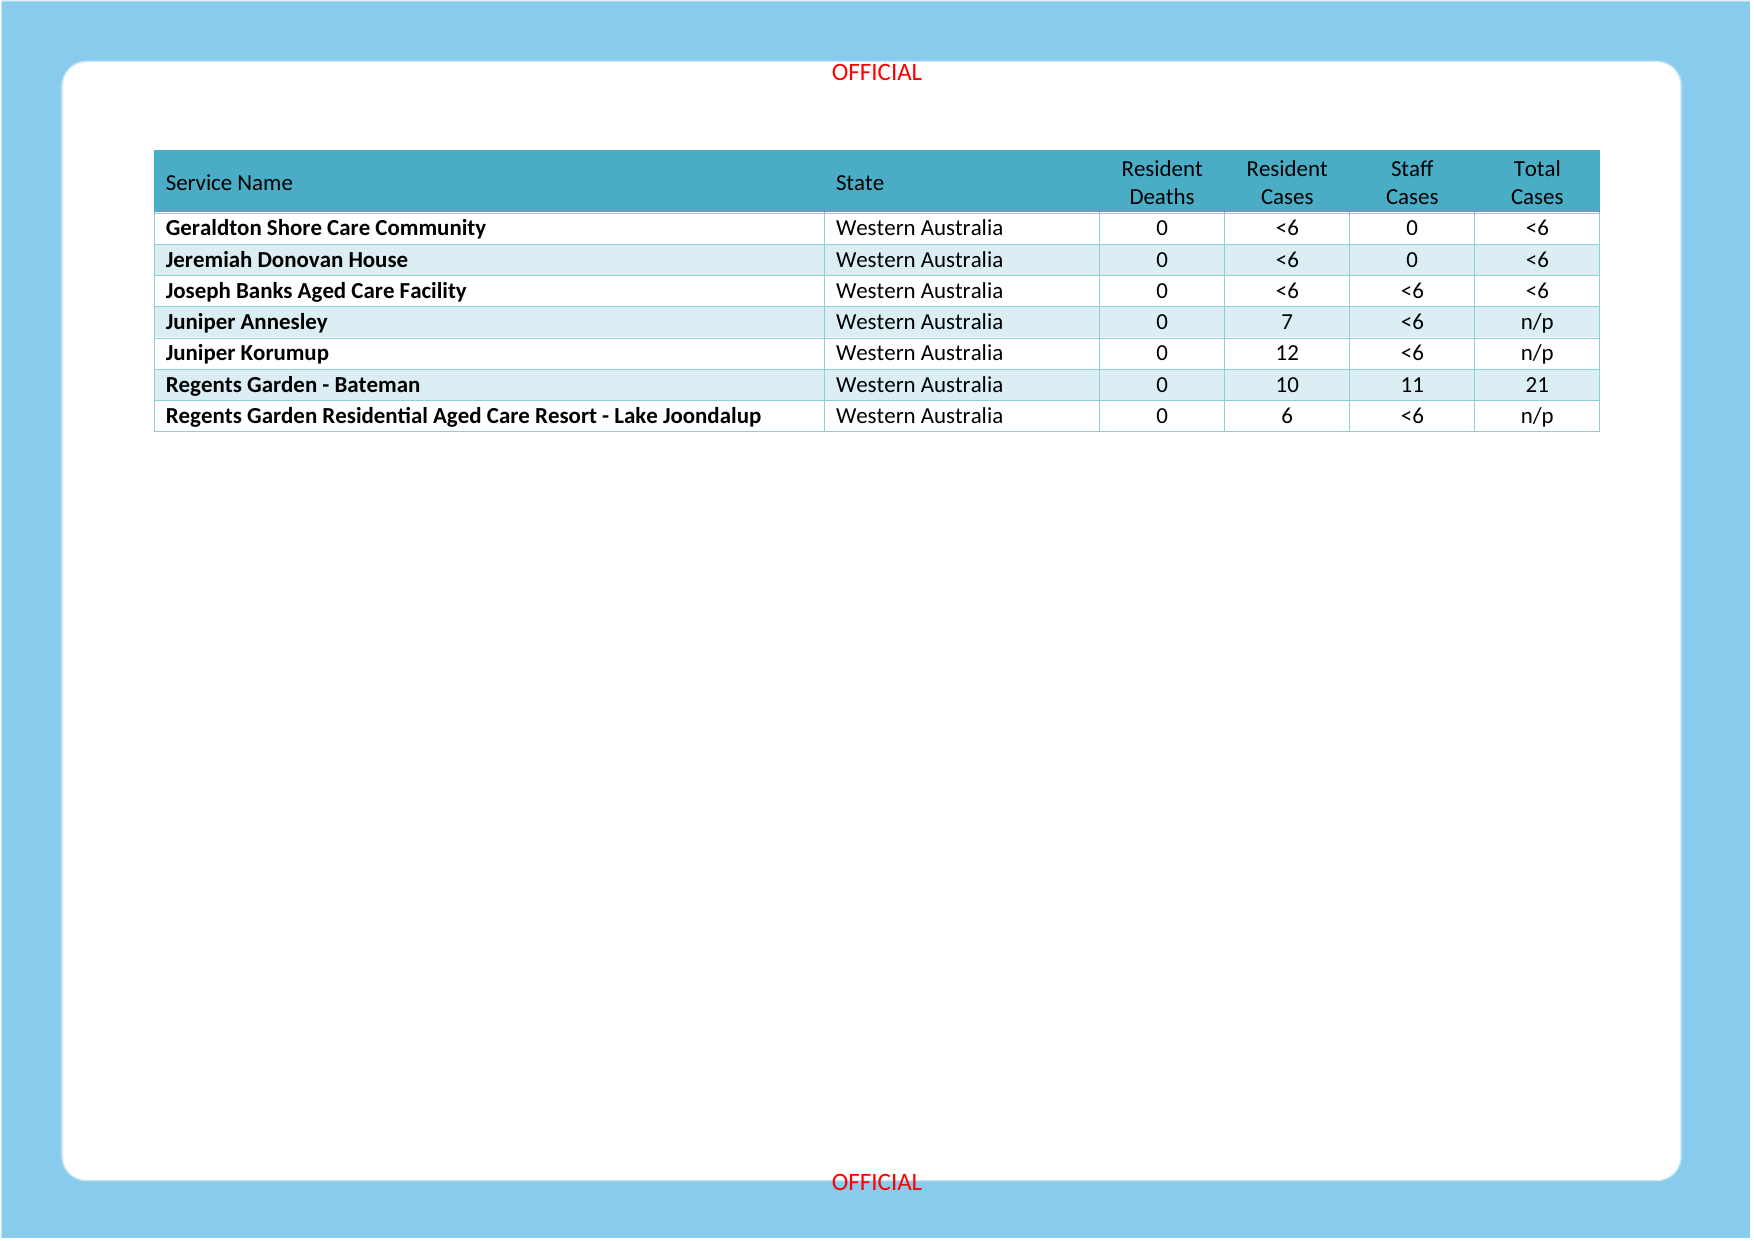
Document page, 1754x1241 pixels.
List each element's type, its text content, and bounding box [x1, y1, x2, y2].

table_cell Western Australia [825, 245, 1099, 275]
table_cell Juniper Annesley [155, 307, 824, 337]
table_cell n/p [1475, 401, 1599, 431]
table_cell Western Australia [825, 401, 1099, 431]
table_cell 11 [1350, 370, 1474, 400]
table_cell Geraldton Shore Care Community [155, 214, 824, 244]
table_cell Western Australia [825, 214, 1099, 244]
table_cell <6 [1225, 245, 1349, 275]
table_cell <6 [1475, 245, 1599, 275]
table_header Resident Cases [1225, 151, 1349, 212]
table_cell Jeremiah Donovan House [155, 245, 824, 275]
picture [3, 2, 1750, 1238]
table_cell <6 [1350, 307, 1474, 337]
table_cell <6 [1350, 276, 1474, 306]
table_cell Regents Garden - Bateman [155, 370, 824, 400]
table_cell n/p [1475, 339, 1599, 369]
table_cell 10 [1225, 370, 1349, 400]
table_cell 0 [1100, 245, 1224, 275]
table_cell 0 [1100, 339, 1224, 369]
table_cell Western Australia [825, 370, 1099, 400]
table_cell Joseph Banks Aged Care Facility [155, 276, 824, 306]
table_header Total Cases [1475, 151, 1599, 212]
table_cell Western Australia [825, 339, 1099, 369]
table_cell <6 [1475, 214, 1599, 244]
table_cell 0 [1350, 245, 1474, 275]
table_cell <6 [1350, 339, 1474, 369]
table_cell 12 [1225, 339, 1349, 369]
table_cell Juniper Korumup [155, 339, 824, 369]
table_header State [825, 151, 1099, 212]
table_cell <6 [1225, 276, 1349, 306]
table_cell Western Australia [825, 307, 1099, 337]
table_cell 0 [1100, 214, 1224, 244]
table_cell 0 [1100, 401, 1224, 431]
table_cell 6 [1225, 401, 1349, 431]
table_cell 0 [1100, 370, 1224, 400]
table_header Service Name [155, 151, 824, 212]
table_cell 0 [1100, 276, 1224, 306]
table_cell 0 [1100, 307, 1224, 337]
table_header Staff Cases [1350, 151, 1474, 212]
table_cell Western Australia [825, 276, 1099, 306]
table_cell n/p [1475, 307, 1599, 337]
table_cell <6 [1350, 401, 1474, 431]
table_cell <6 [1225, 214, 1349, 244]
table_cell <6 [1475, 276, 1599, 306]
table_cell 7 [1225, 307, 1349, 337]
table_cell Regents Garden Residential Aged Care Resort - Lake Joondalup [155, 401, 824, 431]
table_cell 0 [1350, 214, 1474, 244]
table_header Resident Deaths [1100, 151, 1224, 212]
table_cell 21 [1475, 370, 1599, 400]
